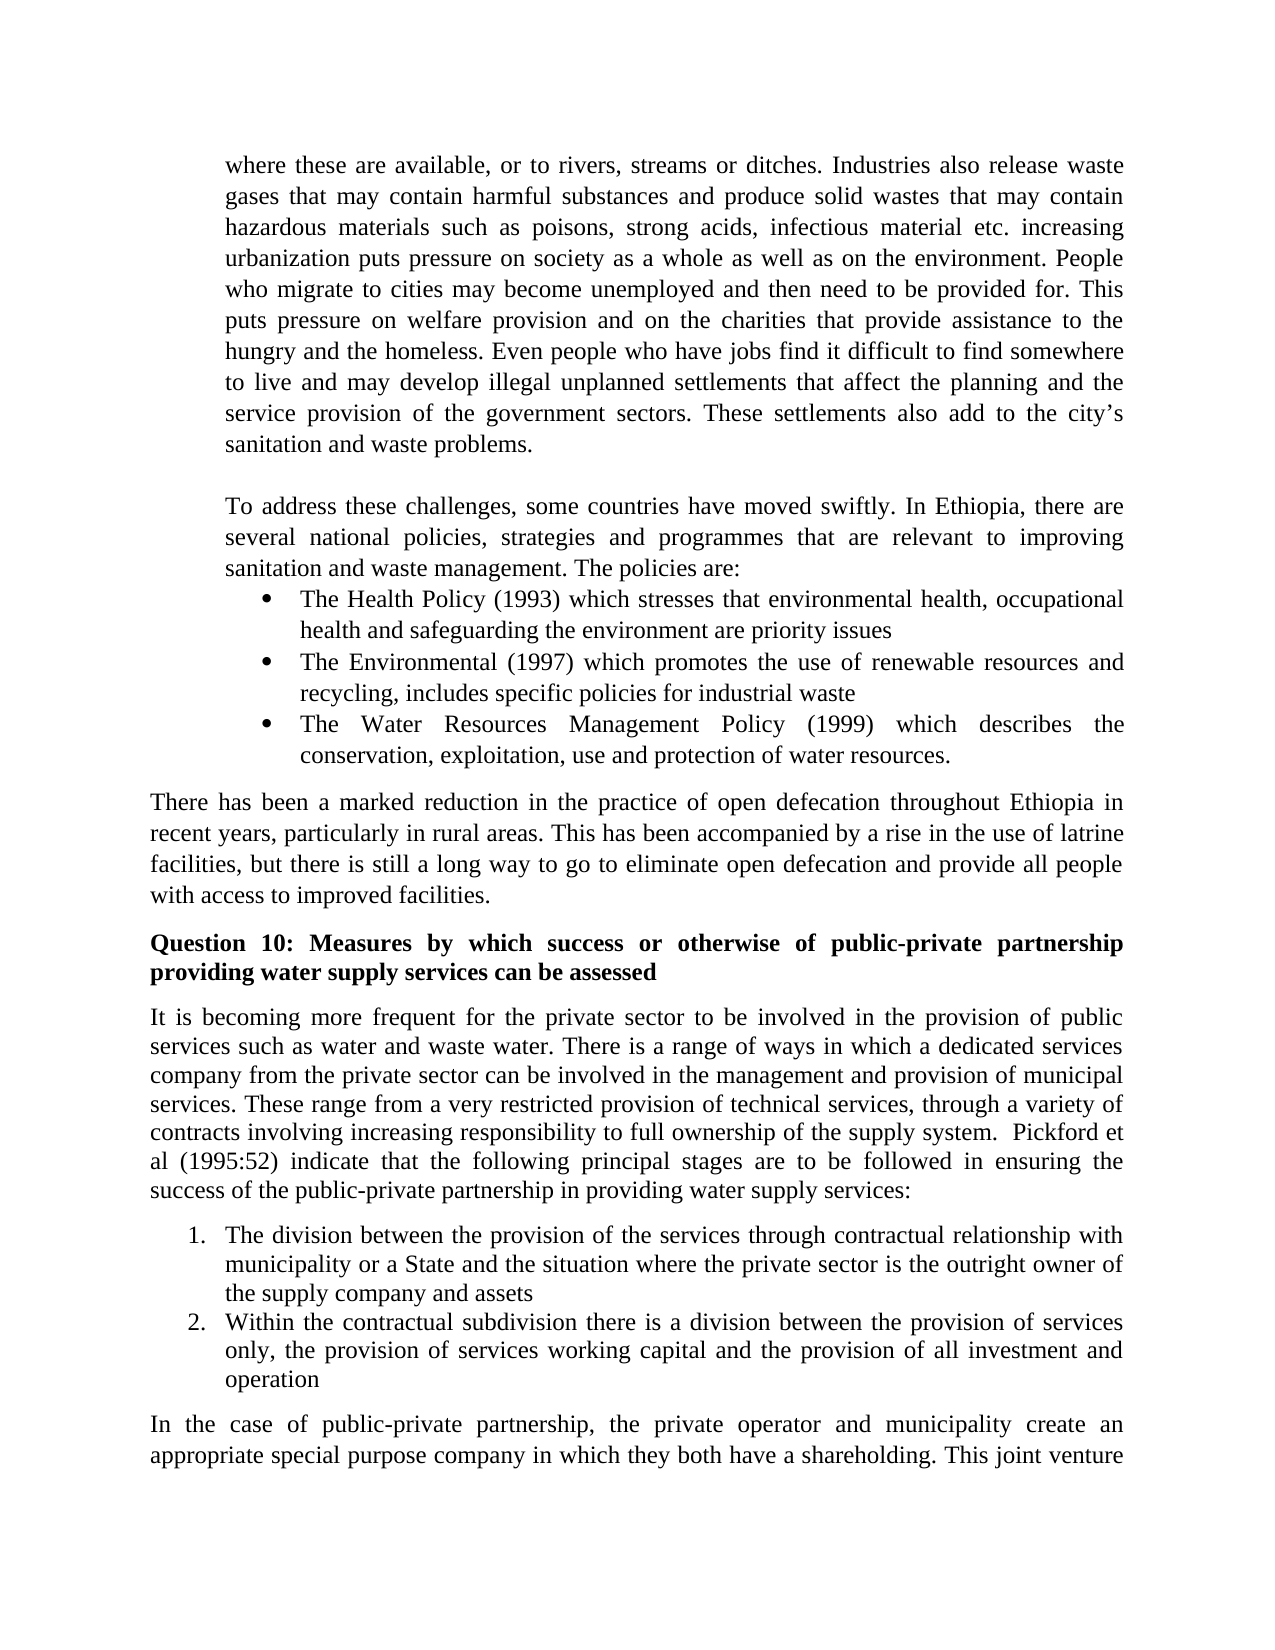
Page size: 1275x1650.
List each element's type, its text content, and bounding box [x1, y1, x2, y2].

list The Water Resources Management Policy (1999) which describes the conservation, exploitation, use and protection of water resources. [262, 709, 1125, 768]
list Within the contractual subdivision there is a division between the provision of services only, the provision of services working capital and the provision of all investment and operation [187, 1307, 1125, 1393]
text There has been a marked reduction in the practice of open defecation throughout Ethiopia in recent years, particularly in rural areas. This has been accompanied by a rise in the use of latrine facilities, but there is still a long way to go to eliminate open defecation and provide all people with access to improved facilities. [150, 787, 1125, 909]
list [187, 150, 1125, 458]
list The Environmental (1997) which promotes the use of renewable resources and recycling, includes specific policies for industrial waste [262, 647, 1125, 706]
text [150, 1409, 1125, 1469]
list To address these challenges, some countries have moved swiftly. In Ethiopia, there are several national policies, strategies and programmes that are relevant to improving sanitation and waste management. The policies are: [225, 491, 1125, 582]
text It is becoming more frequent for the private sector to be involved in the provision of public services such as water and waste water. There is a range of ways in which a dedicated services company from the private sector can be involved in the management and provision of municipal services. These range from a very restricted provision of technical services, through a variety of contracts involving increasing responsibility to full ownership of the supply system. Pickford et al (1995:52) indicate that the following principal stages are to be followed in ensuring the success of the public-private partnership in providing water supply services: [150, 1002, 1125, 1204]
list The Health Policy (1993) which stresses that environmental health, occupational health and safeguarding the environment are priority issues [262, 584, 1125, 644]
list The division between the provision of the services through contractual relationship with municipality or a State and the situation where the private sector is the outright owner of the supply company and assets [187, 1220, 1125, 1307]
text Question 10: Measures by which success or otherwise of public-private partnership providing water supply services can be assessed [150, 928, 1125, 986]
